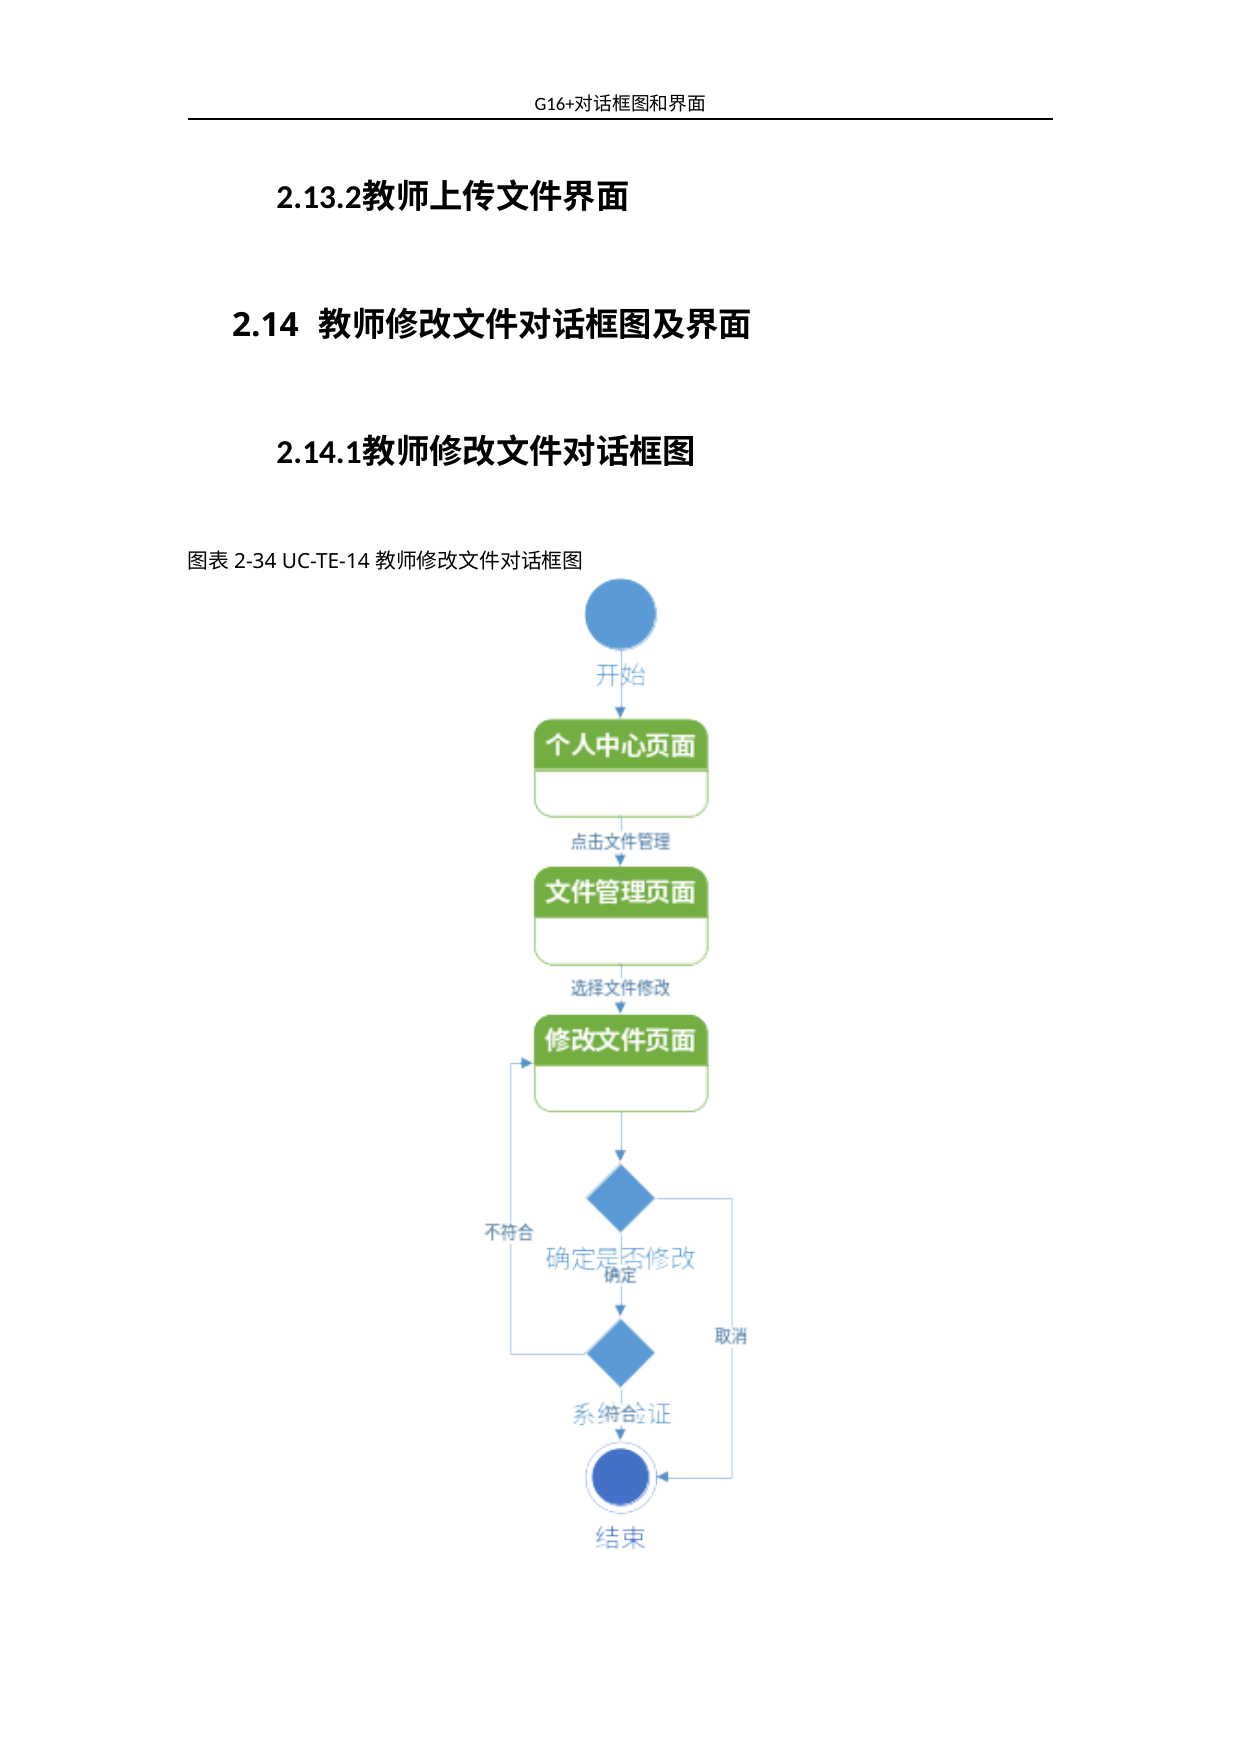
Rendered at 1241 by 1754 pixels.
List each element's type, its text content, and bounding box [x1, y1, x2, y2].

subtitle 教师上传文件界面 [276, 162, 1053, 227]
subtitle 教师修改文件对话框图及界面 [232, 289, 1053, 354]
subtitle 教师修改文件对话框图 [276, 417, 1053, 482]
